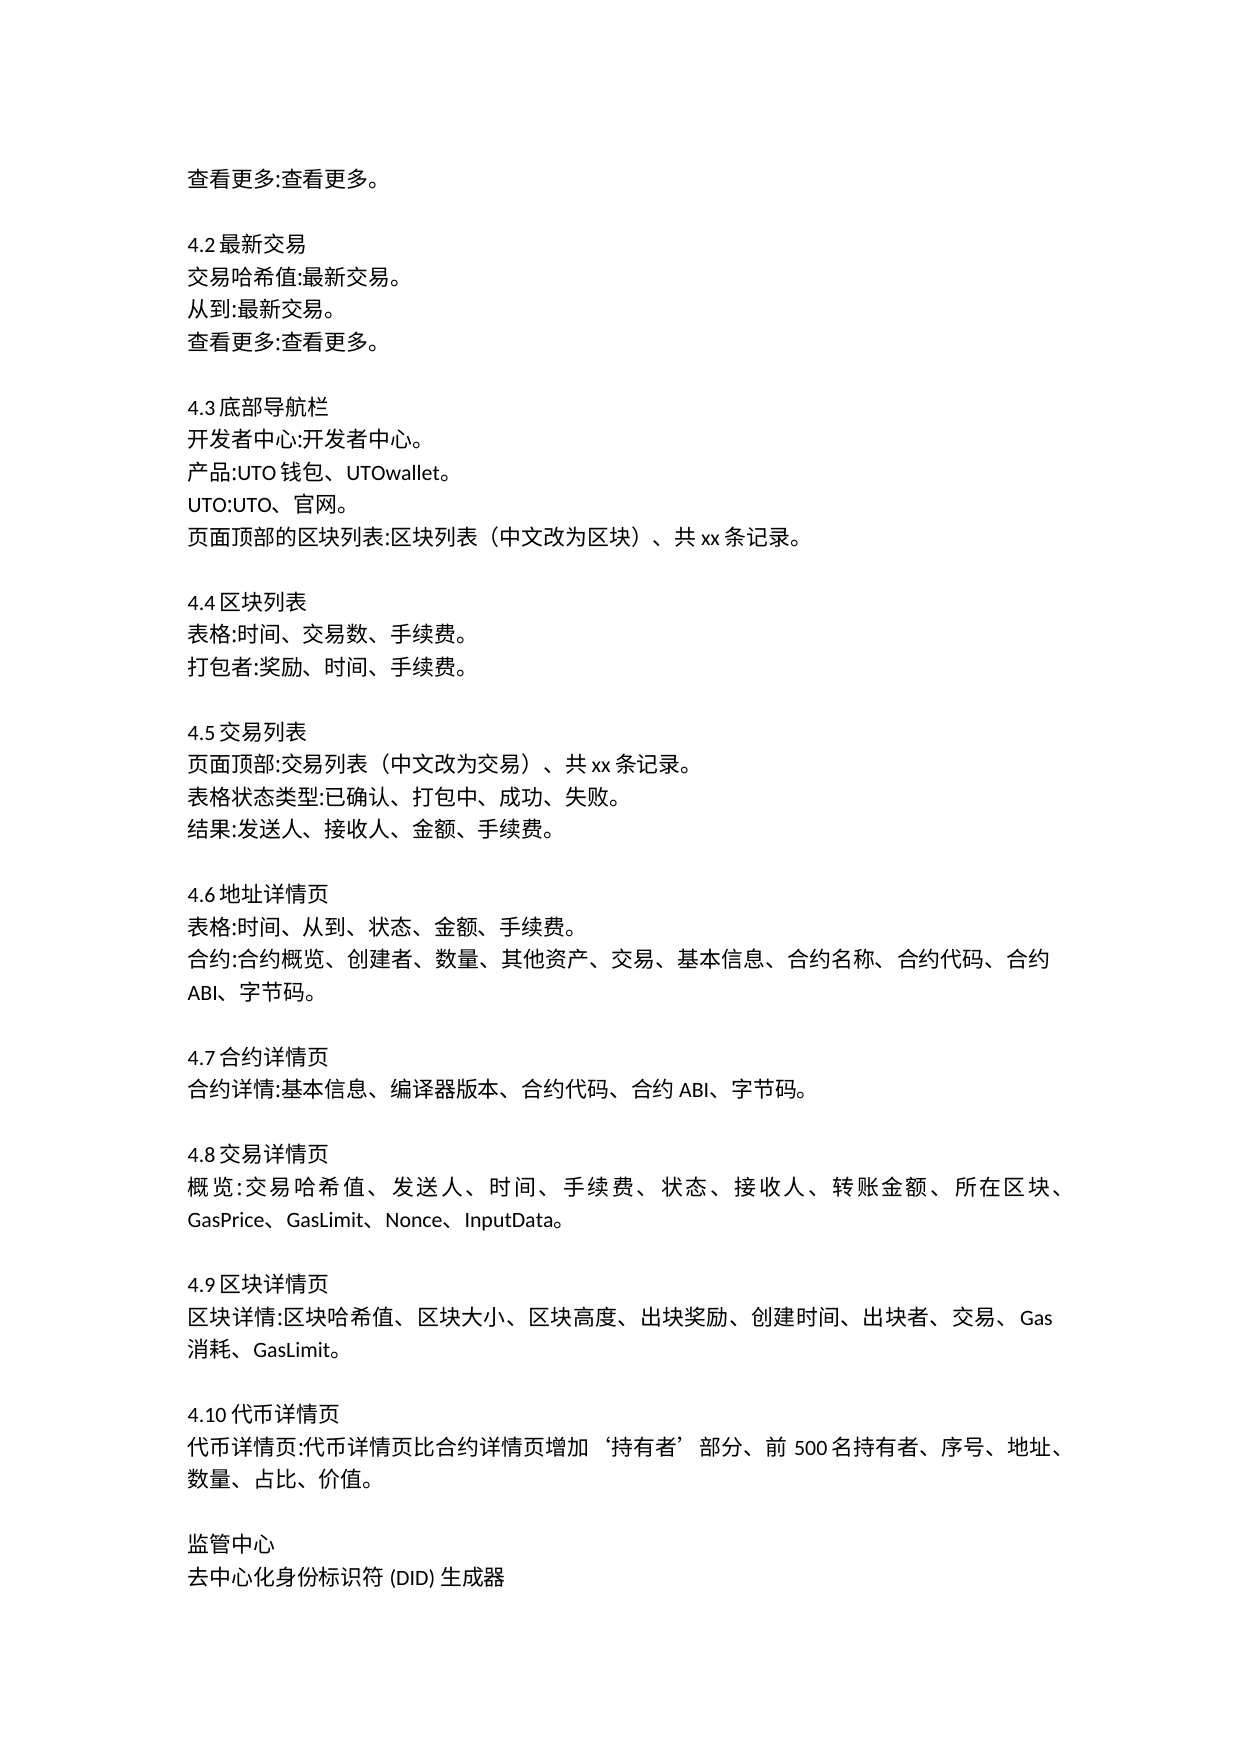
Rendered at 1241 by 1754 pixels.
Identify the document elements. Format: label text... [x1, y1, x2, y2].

text 监管中心 [187, 1527, 1053, 1559]
text 4.10代币详情页 [187, 1397, 1053, 1429]
text 打包者:奖励、时间、手续费。 [187, 649, 1053, 682]
text 4.2最新交易 [187, 227, 1053, 259]
text 查看更多:查看更多。 [187, 162, 1053, 194]
text 表格状态类型:已确认、打包中、成功、失败。 [187, 779, 1053, 812]
text 交易哈希值:最新交易。 [187, 259, 1053, 292]
text 结果:发送人、接收人、金额、手续费。 [187, 812, 1053, 844]
text 代币详情页:代币详情页比合约详情页增加‘持有者’部分、前500名持有者、序号、地址、数量、占比、价值。 [187, 1429, 1053, 1494]
text 概览:交易哈希值、发送人、时间、手续费、状态、接收人、转账金额、所在区块、GasPrice、GasLimit、Nonce、InputData。 [187, 1169, 1053, 1234]
text 4.8交易详情页 [187, 1137, 1053, 1169]
text 产品:UTO钱包、UTOwallet。 [187, 454, 1053, 487]
text 4.3底部导航栏 [187, 389, 1053, 422]
text 4.7合约详情页 [187, 1039, 1053, 1072]
text UTO:UTO、官网。 [187, 487, 1053, 519]
text 表格:时间、交易数、手续费。 [187, 617, 1053, 649]
text 合约:合约概览、创建者、数量、其他资产、交易、基本信息、合约名称、合约代码、合约ABI、字节码。 [187, 942, 1053, 1007]
text 从到:最新交易。 [187, 292, 1053, 324]
text 页面顶部的区块列表:区块列表（中文改为区块）、共xx条记录。 [187, 519, 1053, 552]
text 去中心化身份标识符 (DID) 生成器 [187, 1559, 1053, 1592]
text 表格:时间、从到、状态、金额、手续费。 [187, 909, 1053, 942]
text 合约详情:基本信息、编译器版本、合约代码、合约ABI、字节码。 [187, 1072, 1053, 1104]
text 查看更多:查看更多。 [187, 324, 1053, 357]
text 页面顶部:交易列表（中文改为交易）、共xx条记录。 [187, 747, 1053, 779]
text 开发者中心:开发者中心。 [187, 422, 1053, 454]
text 4.6地址详情页 [187, 877, 1053, 909]
text 4.9区块详情页 [187, 1267, 1053, 1299]
text 4.4区块列表 [187, 584, 1053, 617]
text 4.5交易列表 [187, 714, 1053, 747]
text 区块详情:区块哈希值、区块大小、区块高度、出块奖励、创建时间、出块者、交易、Gas消耗、GasLimit。 [187, 1299, 1053, 1364]
